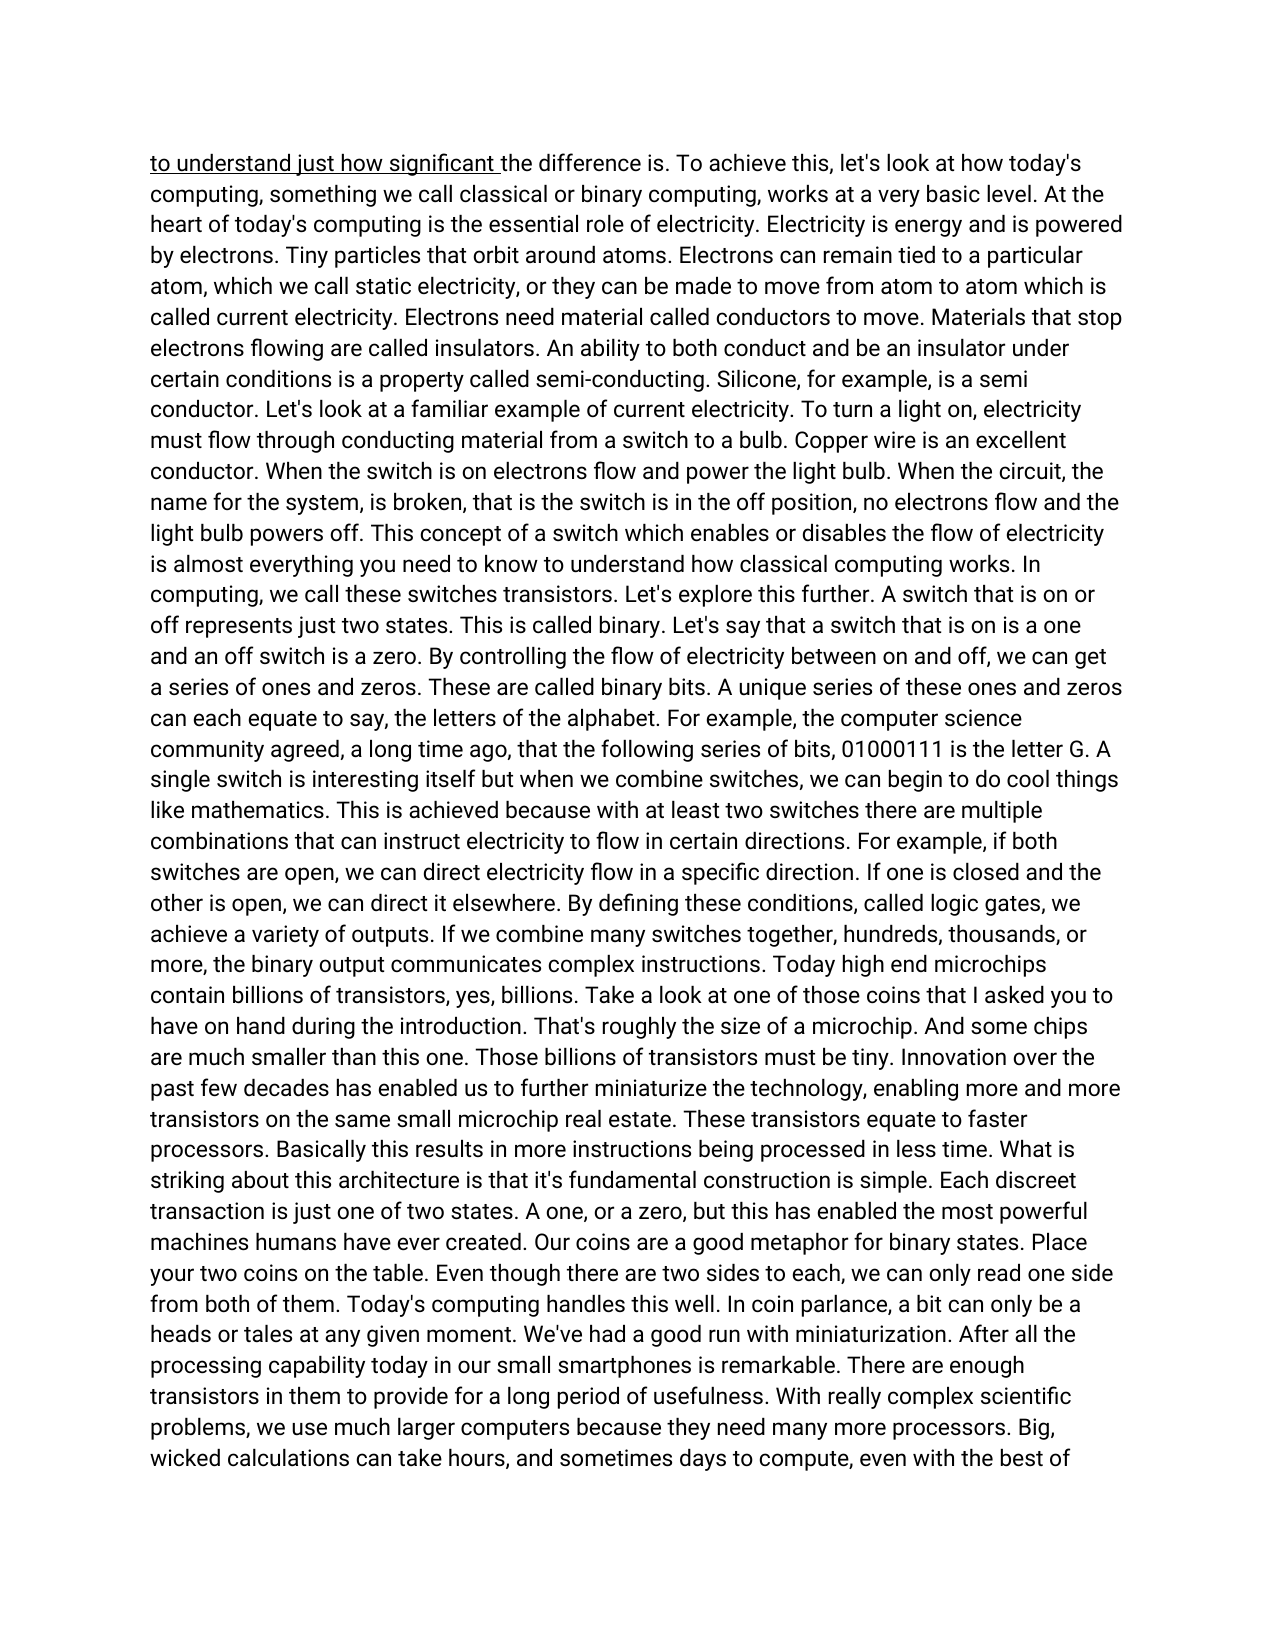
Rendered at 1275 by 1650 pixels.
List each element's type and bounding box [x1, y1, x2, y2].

text [150, 150, 1125, 1472]
